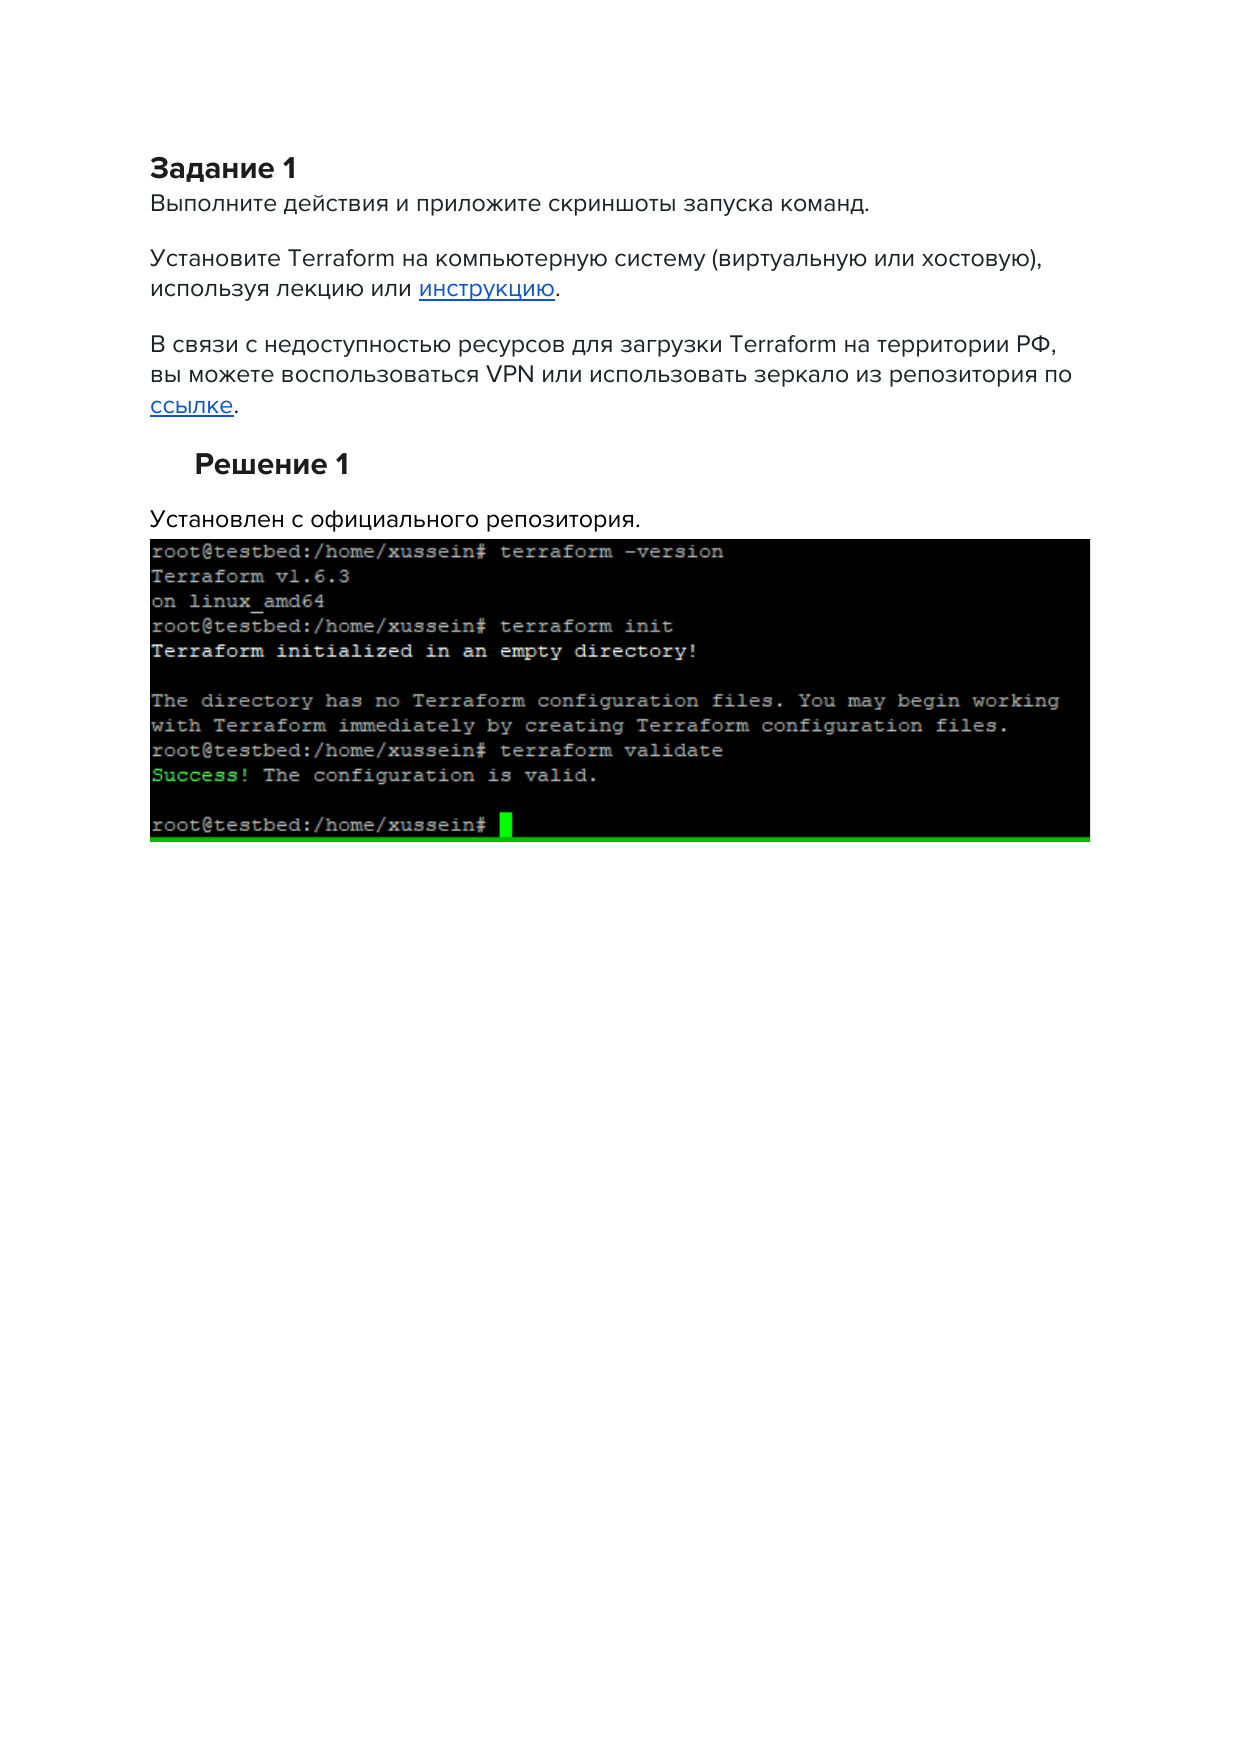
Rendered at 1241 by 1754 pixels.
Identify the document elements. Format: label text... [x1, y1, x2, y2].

text Установлен с официального репозитория. [150, 504, 1090, 535]
text Задание 1 [150, 150, 1090, 188]
text Выполните действия и приложите скриншоты запуска команд. [150, 188, 1090, 218]
text Установите Terraform на компьютерную систему (виртуальную или хостовую), используя лекцию или инструкцию. [150, 243, 1090, 304]
picture [150, 539, 1091, 842]
subtitle Решение 1 [194, 446, 1090, 483]
text В связи с недоступностью ресурсов для загрузки Terraform на территории РФ, вы можете воспользоваться VPN или использовать зеркало из репозитория по ссылке. [150, 329, 1090, 421]
